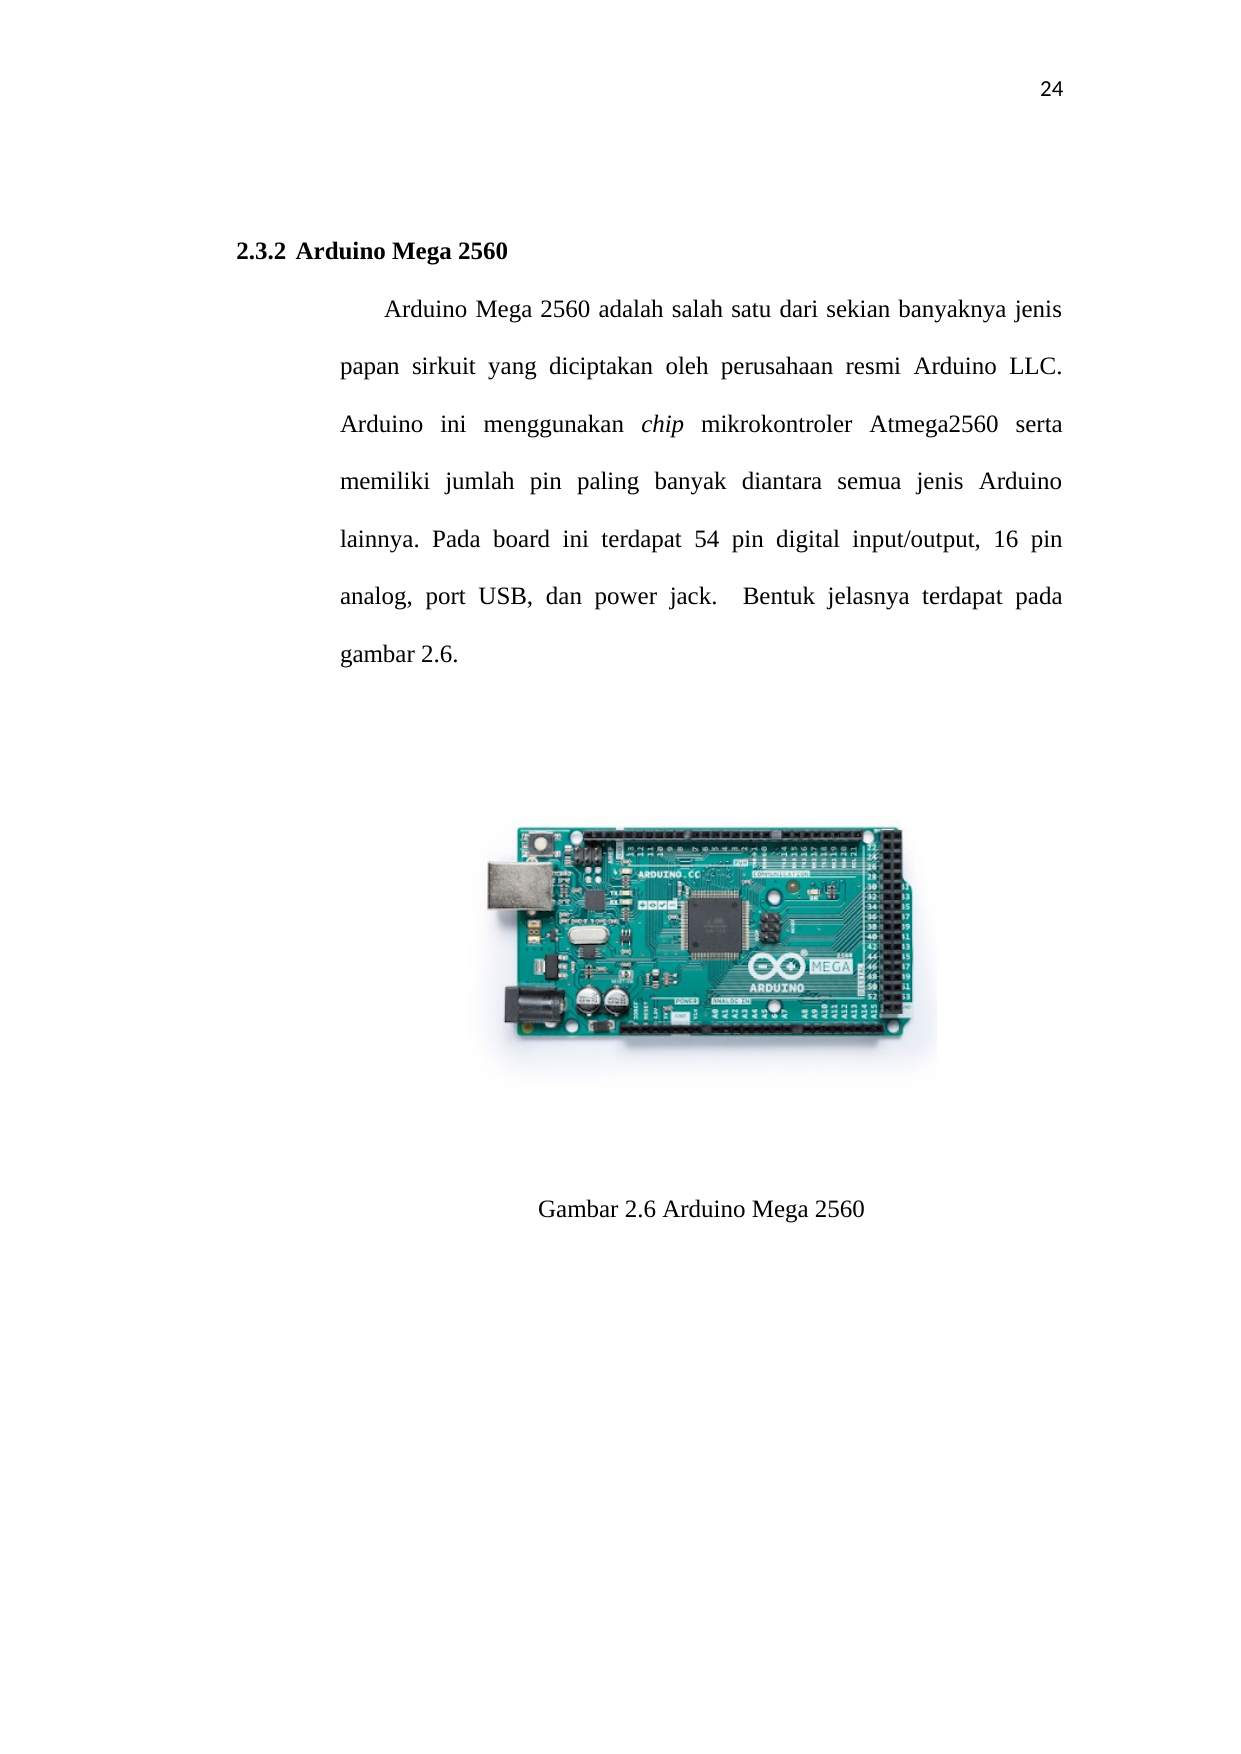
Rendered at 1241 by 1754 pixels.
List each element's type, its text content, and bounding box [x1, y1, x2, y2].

picture [465, 753, 937, 1109]
list Arduino Mega 2560 [236, 236, 1063, 265]
list Arduino Mega 2560 adalah salah satu dari sekian banyaknya jenis papan sirkuit yang diciptakan oleh perusahaan resmi Arduino LLC. Arduino ini menggunakan chip mikrokontroler Atmega2560 serta memiliki jumlah pin paling banyak diantara semua jenis Arduino lainnya. Pada board ini terdapat 54 pin digital input/output, 16 pin analog, port USB, dan power jack. Bentuk jelasnya terdapat pada gambar 2.6. [340, 294, 1063, 667]
text Gambar 2.6 Arduino Mega 2560 [340, 1194, 1063, 1223]
